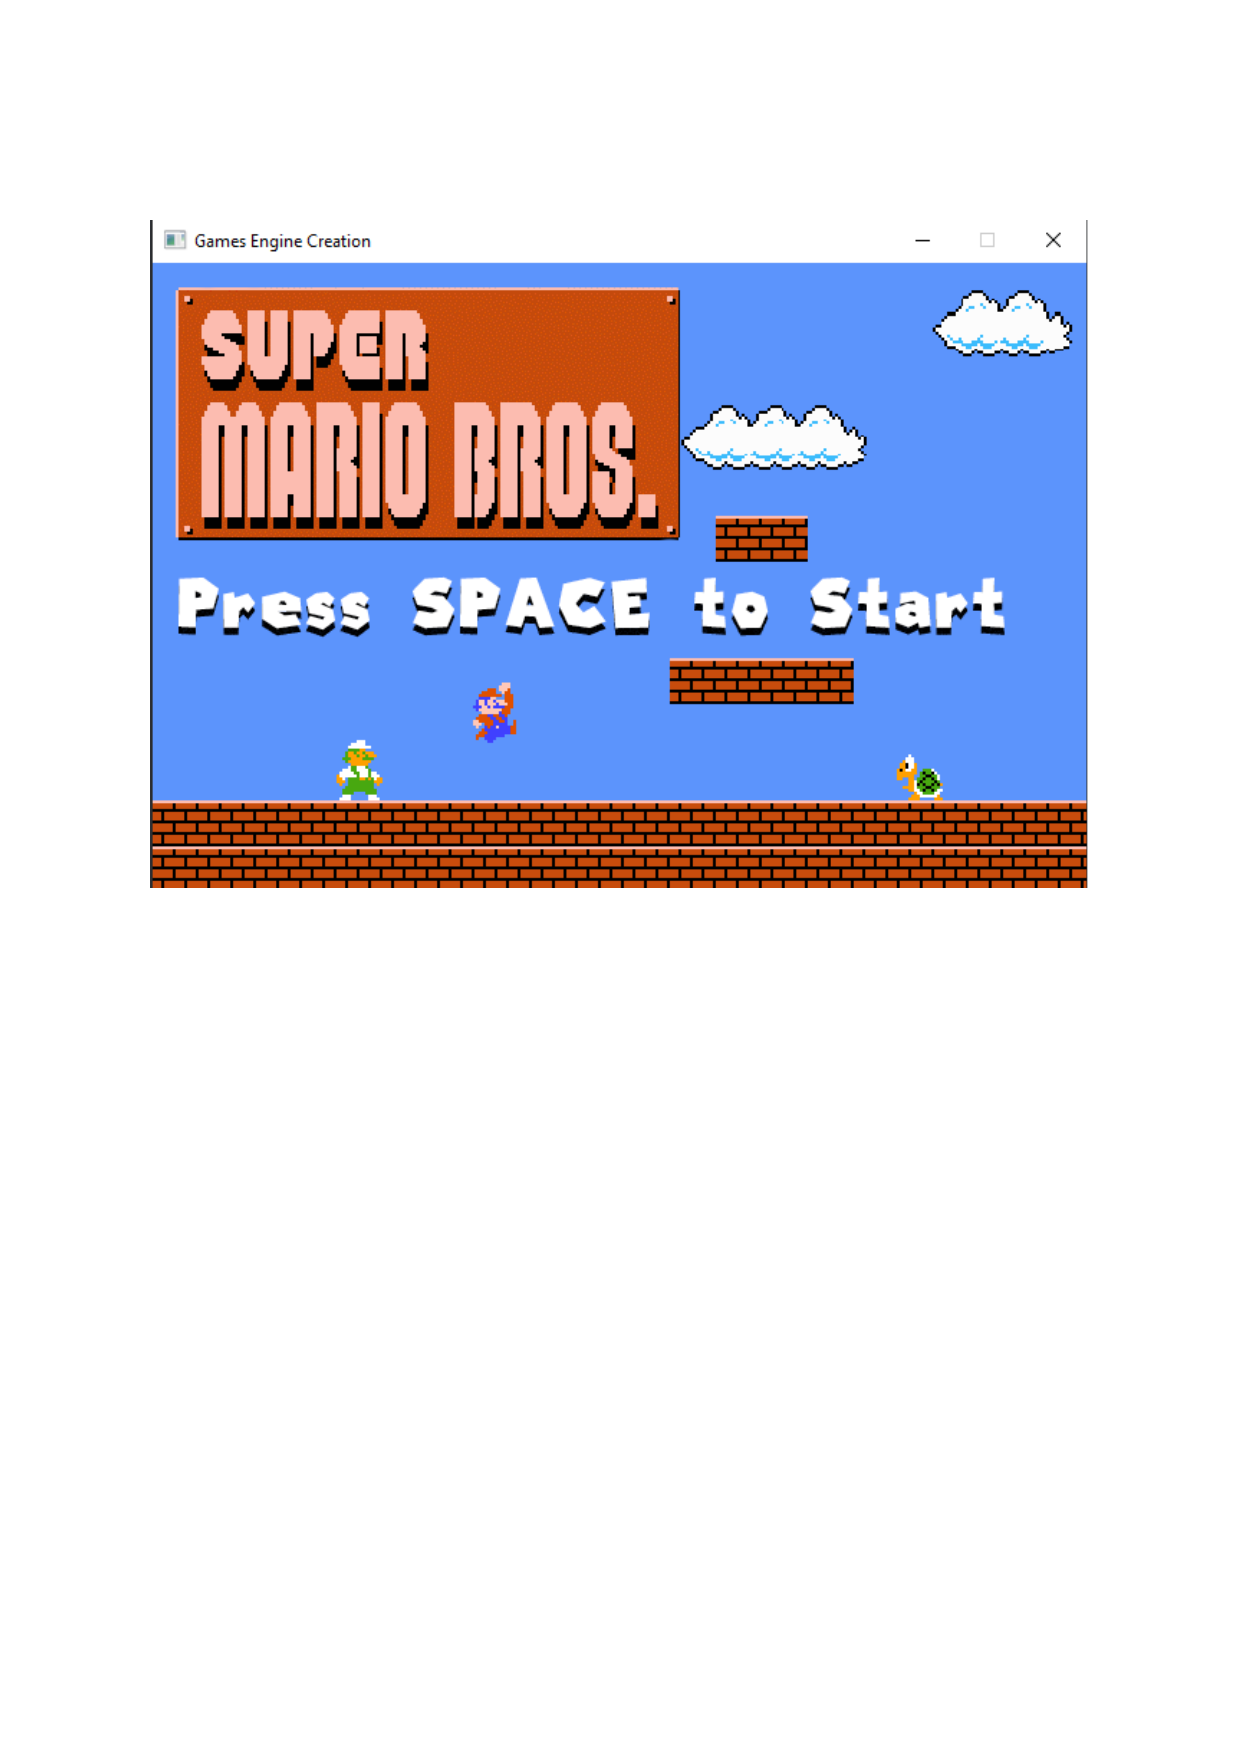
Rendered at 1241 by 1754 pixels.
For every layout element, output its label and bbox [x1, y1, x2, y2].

picture [150, 220, 1087, 888]
